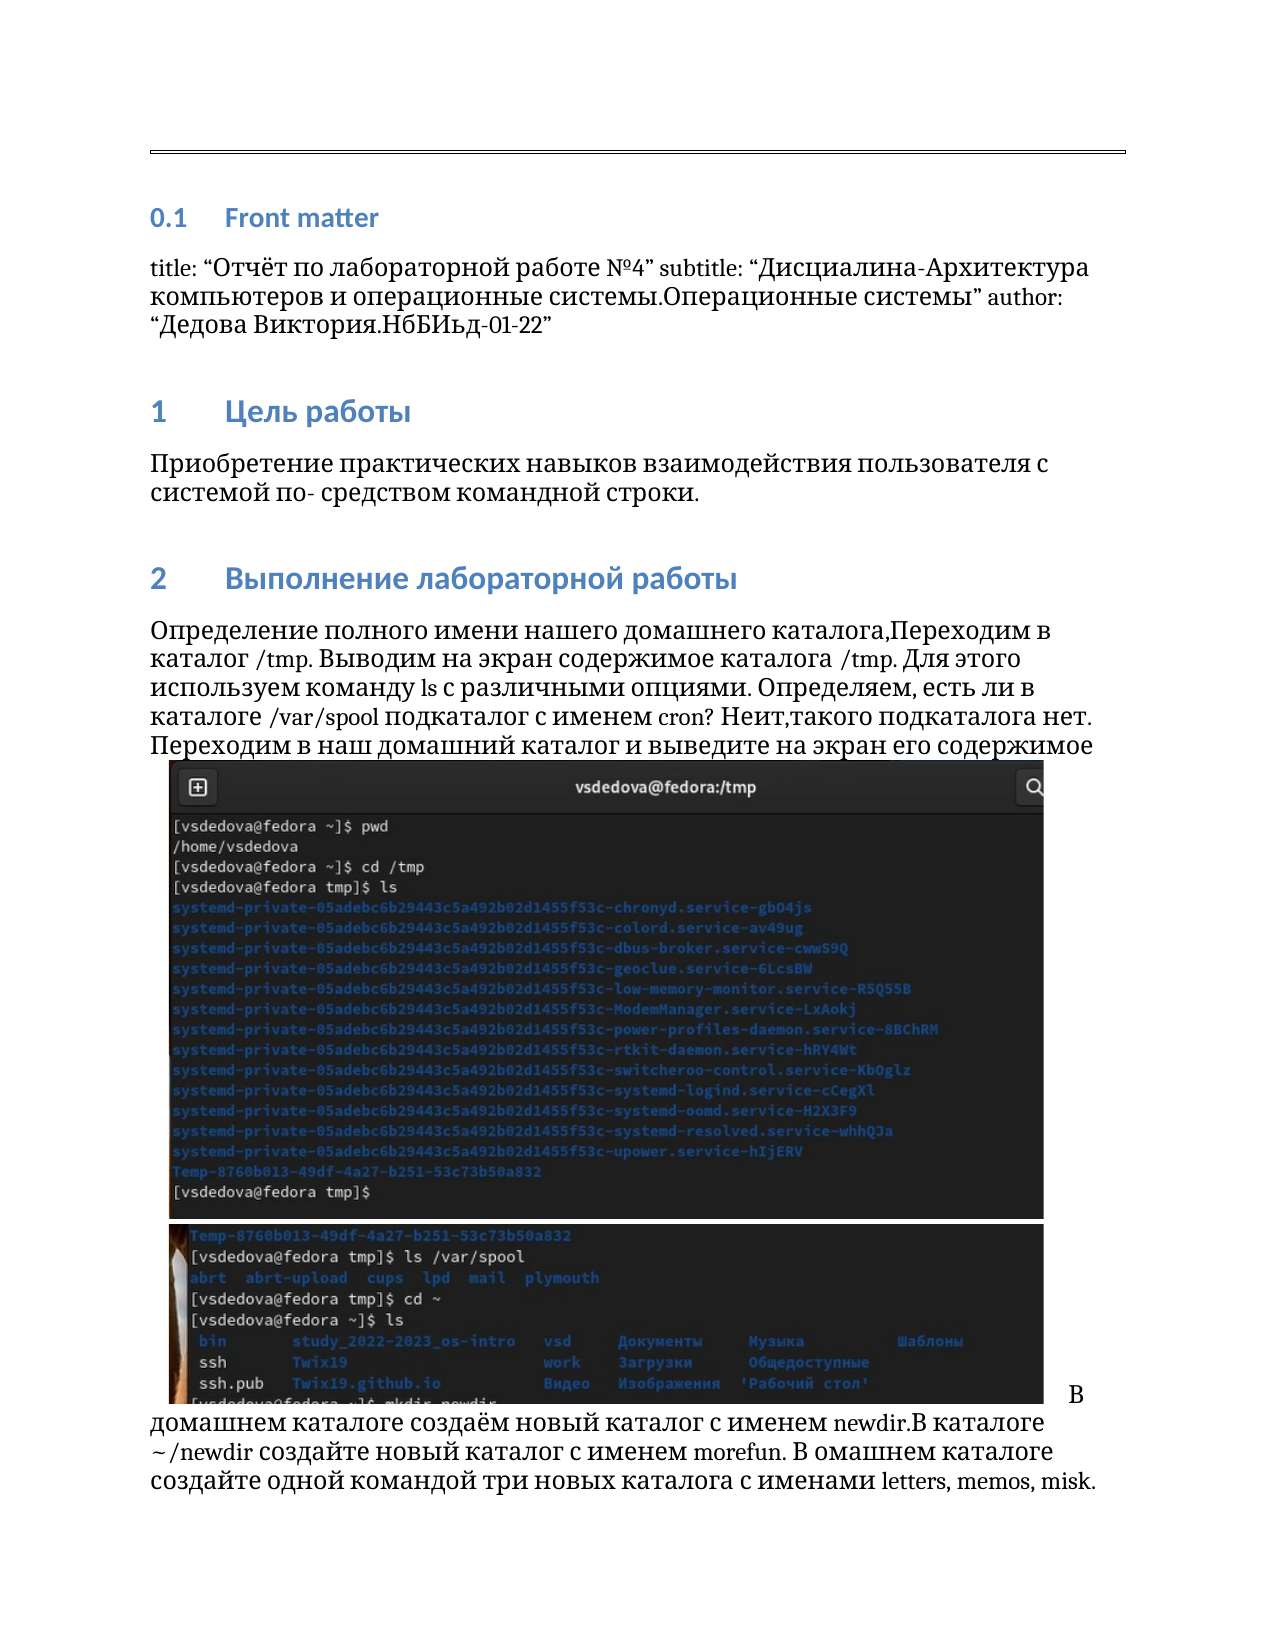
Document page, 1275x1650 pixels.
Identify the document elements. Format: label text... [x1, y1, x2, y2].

subtitle 0.1 Front matter [150, 199, 1125, 235]
subtitle 1 Цель работы [150, 390, 1125, 431]
picture [168, 760, 1044, 1219]
subtitle 2 Выполнение лабораторной работы [150, 557, 1125, 598]
text title: “Отчёт по лабораторной работе №4” subtitle: “Дисциалина-Архитектура компьютеров и операционные системы.Операционные системы” author: “Дедова Виктория.НбБИьд-01-22” [150, 254, 1125, 340]
picture [168, 1224, 1044, 1404]
text Приобретение практических навыков взаимодействия пользователя с системой по- средством командной строки. [150, 450, 1125, 507]
